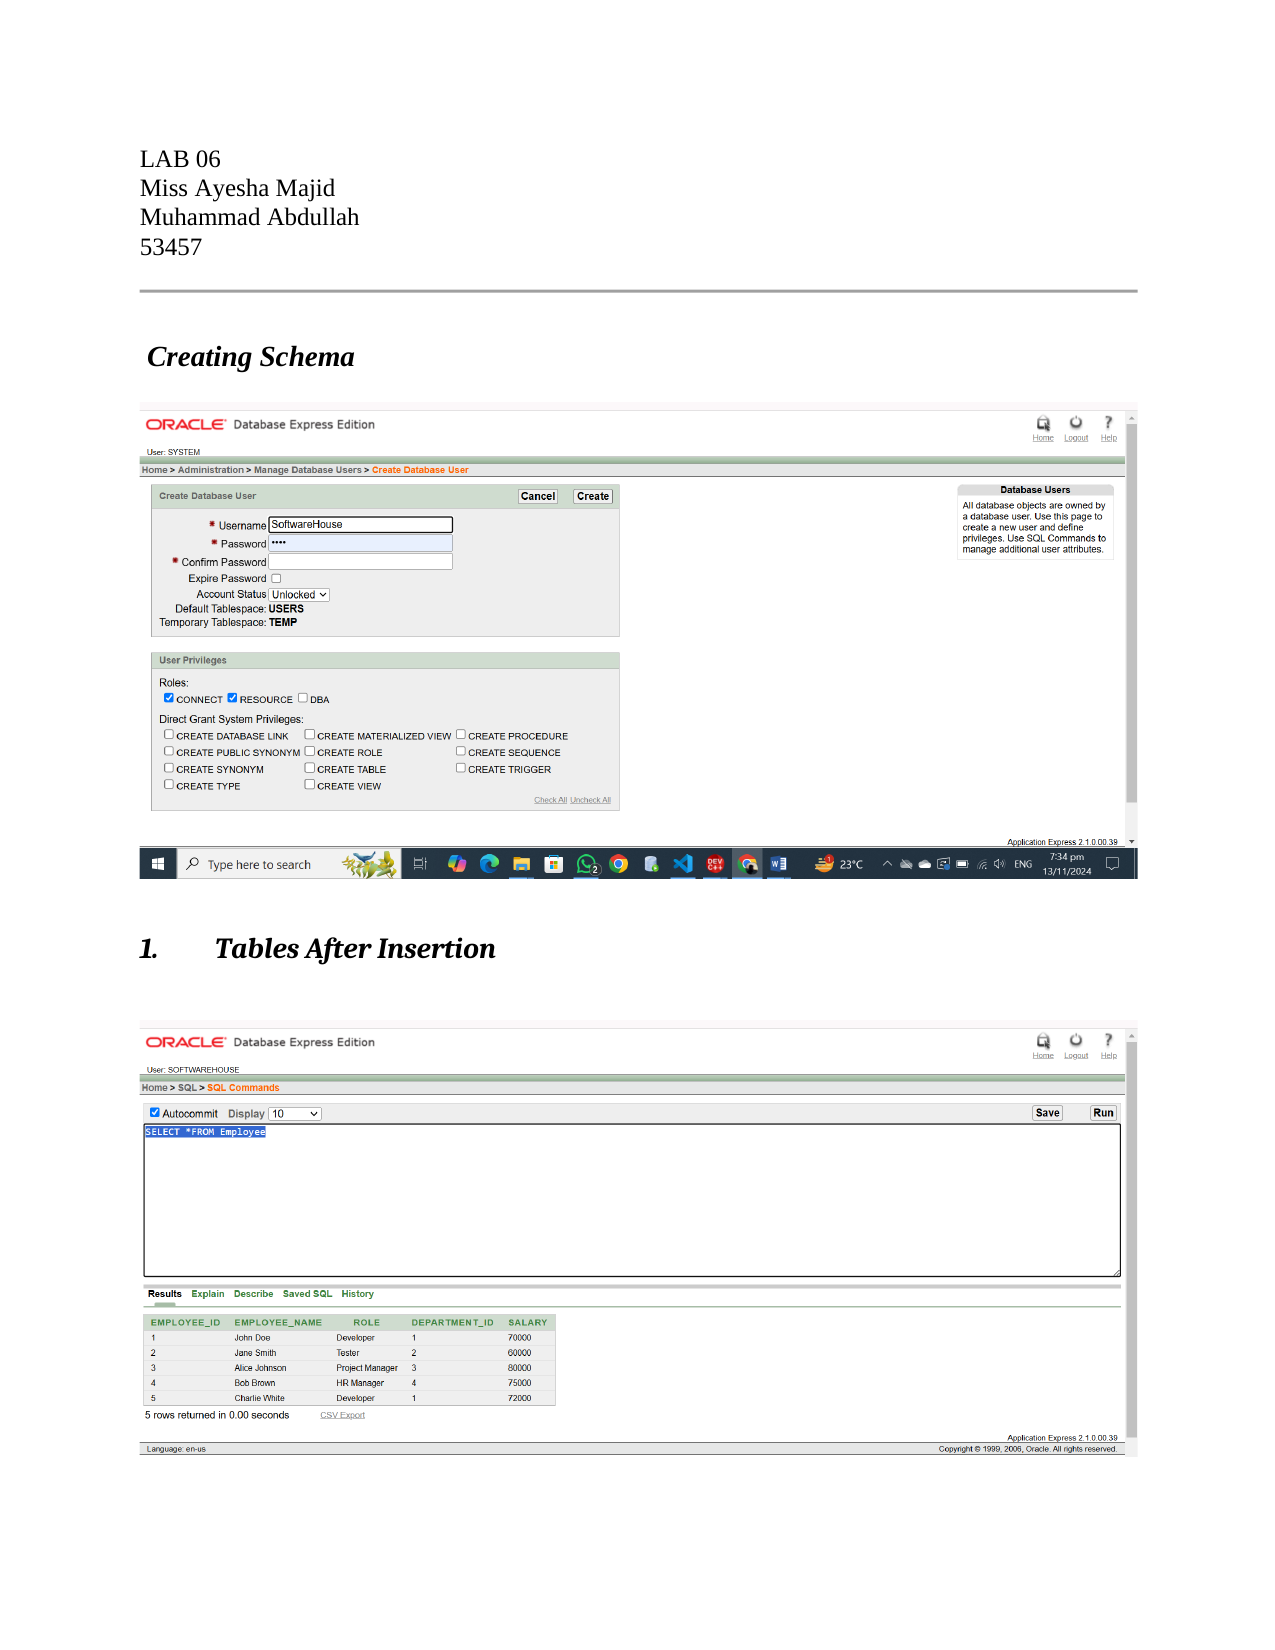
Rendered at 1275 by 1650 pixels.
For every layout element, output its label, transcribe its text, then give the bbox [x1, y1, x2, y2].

picture [139, 402, 1138, 879]
text Miss Ayesha Majid [139, 173, 1137, 202]
text Muhammad Abdullah [139, 202, 1137, 232]
text LAB 06 [139, 144, 1137, 173]
subtitle Creating Schema [139, 339, 1137, 372]
subtitle Tables After Insertion [139, 932, 1137, 966]
text 53457 [139, 232, 1137, 261]
picture [139, 1020, 1138, 1457]
